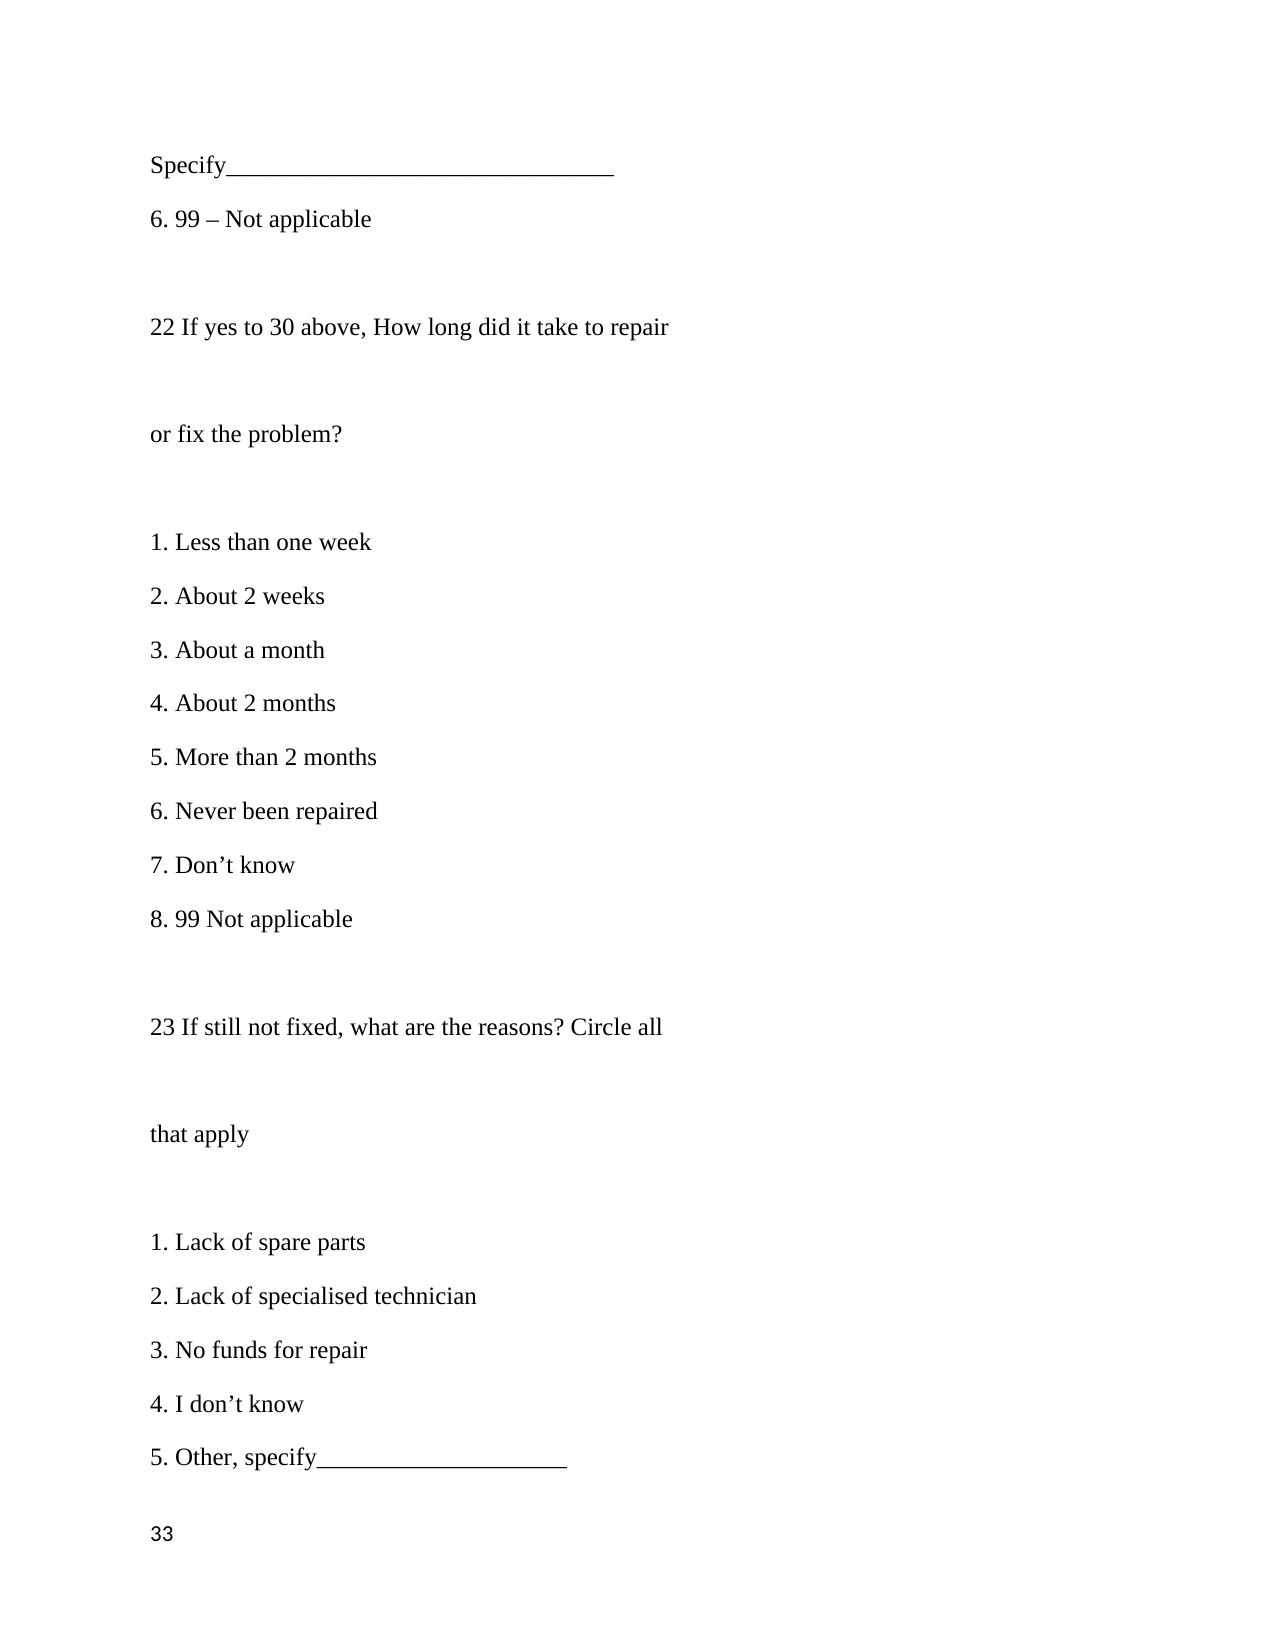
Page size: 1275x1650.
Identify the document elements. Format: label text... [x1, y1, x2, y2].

text 23 If still not fixed, what are the reasons? Circle all [150, 1012, 1125, 1040]
text 2. Lack of specialised technician [150, 1281, 1125, 1310]
text 6. 99 – Not applicable [150, 204, 1125, 233]
text 4. I don’t know [150, 1389, 1125, 1417]
text 7. Don’t know [150, 850, 1125, 879]
text 5. Other, specify____________________ [150, 1442, 1125, 1471]
text 3. No funds for repair [150, 1335, 1125, 1363]
text or fix the problem? [150, 419, 1125, 448]
text Specify_______________________________ [150, 150, 1125, 179]
text 2. About 2 weeks [150, 581, 1125, 609]
text 1. Lack of spare parts [150, 1227, 1125, 1256]
text 4. About 2 months [150, 688, 1125, 717]
text 22 If yes to 30 above, How long did it take to repair [150, 312, 1125, 340]
text 1. Less than one week [150, 527, 1125, 556]
text that apply [150, 1119, 1125, 1148]
text 8. 99 Not applicable [150, 904, 1125, 933]
text 3. About a month [150, 635, 1125, 663]
text 6. Never been repaired [150, 796, 1125, 825]
text 5. More than 2 months [150, 742, 1125, 771]
